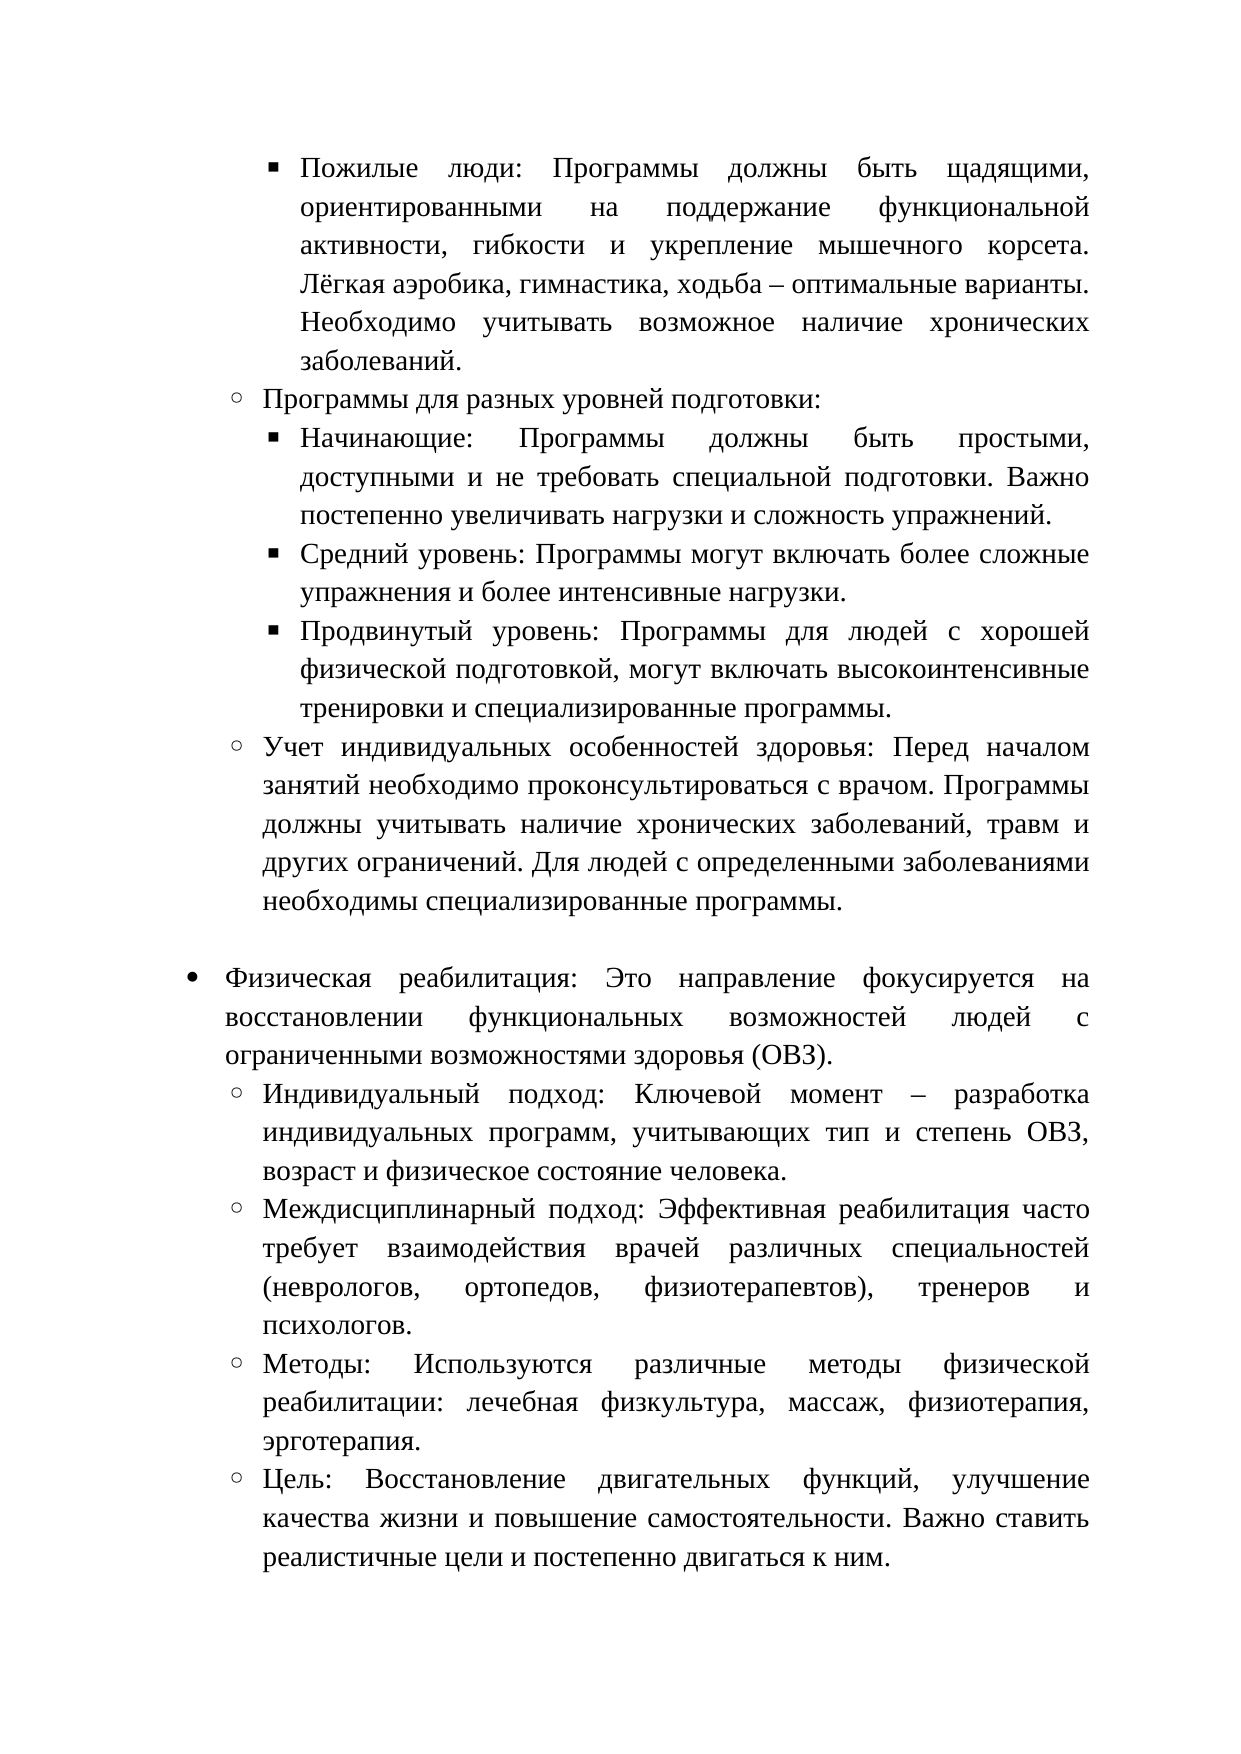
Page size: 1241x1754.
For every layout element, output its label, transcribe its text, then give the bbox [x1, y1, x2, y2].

list Средний уровень: Программы могут включать более сложные упражнения и более интенсивные нагрузки. [262, 536, 1090, 608]
list Физическая реабилитация: Это направление фокусируется на восстановлении функциональных возможностей людей с ограниченными возможностями здоровья (ОВЗ). [187, 960, 1090, 1071]
list Методы: Используются различные методы физической реабилитации: лечебная физкультура, массаж, физиотерапия, эрготерапия. [225, 1346, 1090, 1456]
list Междисциплинарный подход: Эффективная реабилитация часто требует взаимодействия врачей различных специальностей (неврологов, ортопедов, физиотерапевтов), тренеров и психологов. [225, 1191, 1090, 1341]
list Продвинутый уровень: Программы для людей с хорошей физической подготовкой, могут включать высокоинтенсивные тренировки и специализированные программы. [262, 613, 1090, 724]
list Программы для разных уровней подготовки: [225, 381, 1090, 415]
list Учет индивидуальных особенностей здоровья: Перед началом занятий необходимо проконсультироваться с врачом. Программы должны учитывать наличие хронических заболеваний, травм и других ограничений. Для людей с определенными заболеваниями необходимы специализированные программы. [225, 729, 1090, 916]
list Индивидуальный подход: Ключевой момент – разработка индивидуальных программ, учитывающих тип и степень ОВЗ, возраст и физическое состояние человека. [225, 1076, 1090, 1186]
list Пожилые люди: Программы должны быть щадящими, ориентированными на поддержание функциональной активности, гибкости и укрепление мышечного корсета. Лёгкая аэробика, гимнастика, ходьба – оптимальные варианты. Необходимо учитывать возможное наличие хронических заболеваний. [262, 150, 1090, 376]
list Цель: Восстановление двигательных функций, улучшение качества жизни и повышение самостоятельности. Важно ставить реалистичные цели и постепенно двигаться к ним. [225, 1461, 1090, 1572]
list Начинающие: Программы должны быть простыми, доступными и не требовать специальной подготовки. Важно постепенно увеличивать нагрузки и сложность упражнений. [262, 420, 1090, 531]
